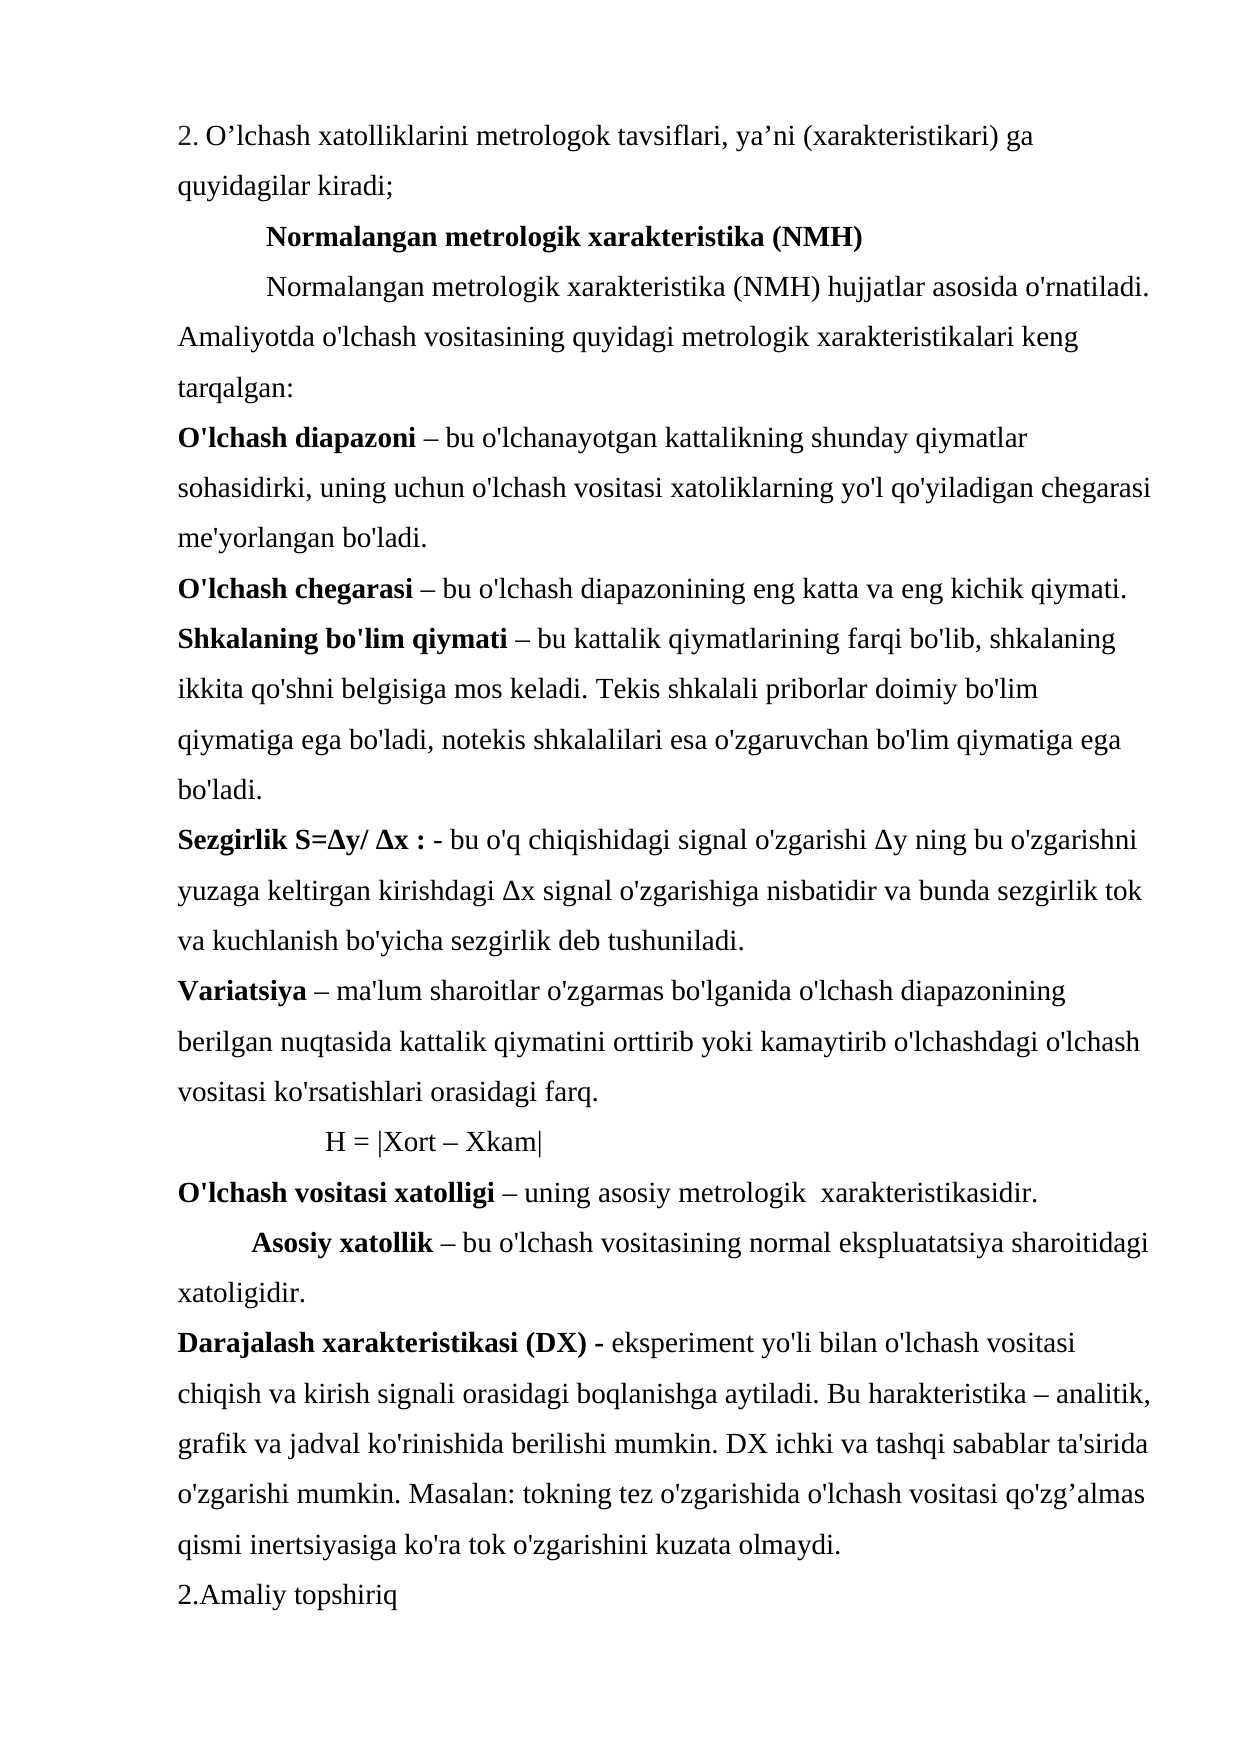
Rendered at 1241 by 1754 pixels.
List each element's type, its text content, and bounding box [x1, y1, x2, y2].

text O'lchash vositasi xatolligi – uning asosiy metrologik xarakteristikasidir. [177, 1175, 1152, 1208]
text Normalangan metrologik xarakteristika (NMH) hujjatlar asosida o'rnatiladi. Amaliyotda o'lchash vositasining quyidagi metrologik xarakteristikalari keng tarqalgan: [177, 269, 1152, 403]
text Normalangan metrologik xarakteristika (NMH) [177, 219, 1152, 252]
text Variatsiya – ma'lum sharoitlar o'zgarmas bo'lganida o'lchash diapazonining berilgan nuqtasida kattalik qiymatini orttirib yoki kamaytirib o'lchashdagi o'lchash vositasi ko'rsatishlari orasidagi farq. [177, 973, 1152, 1108]
text 2.Amaliy topshiriq [177, 1577, 1152, 1611]
text Asosiy xatollik – bu o'lchash vositasining normal ekspluatatsiya sharoitidagi xatoligidir. [177, 1225, 1152, 1309]
text Shkalaning bo'lim qiymati – bu kattalik qiymatlarining farqi bo'lib, shkalaning ikkita qo'shni belgisiga mos keladi. Tekis shkalali priborlar doimiy bo'lim qiymatiga ega bo'ladi, notekis shkalalilari esa o'zgaruvchan bo'lim qiymatiga ega bo'ladi. [177, 621, 1152, 806]
text O'lchash diapazoni – bu o'lchanayotgan kattalikning shunday qiymatlar sohasidirki, uning uchun o'lchash vositasi xatoliklarning yo'l qo'yiladigan chegarasi me'yorlangan bo'ladi. [177, 420, 1152, 554]
text Sezgirlik S=Δy/ Δx : - bu o'q chiqishidagi signal o'zgarishi Δy ning bu o'zgarishni yuzaga keltirgan kirishdagi Δx signal o'zgarishiga nisbatidir va bunda sezgirlik tok va kuchlanish bo'yicha sezgirlik deb tushuniladi. [177, 822, 1152, 957]
text H = |Xort – Xkam| [177, 1124, 1152, 1158]
text O'lchash chegarasi – bu o'lchash diapazonining eng katta va eng kichik qiymati. [177, 571, 1152, 604]
text Darajalash xarakteristikasi (DX) - eksperiment yo'li bilan o'lchash vositasi chiqish va kirish signali orasidagi boqlanishga aytiladi. Bu harakteristika – analitik, grafik va jadval ko'rinishida berilishi mumkin. DX ichki va tashqi sabablar ta'sirida o'zgarishi mumkin. Masalan: tokning tez o'zgarishida o'lchash vositasi qo'zg’almas qismi inertsiyasiga ko'ra tok o'zgarishini kuzata olmaydi. [177, 1326, 1152, 1560]
text 2. O’lchash xatolliklarini metrologok tavsiflari, ya’ni (xarakteristikari) ga quyidagilar kiradi; [177, 118, 1152, 202]
